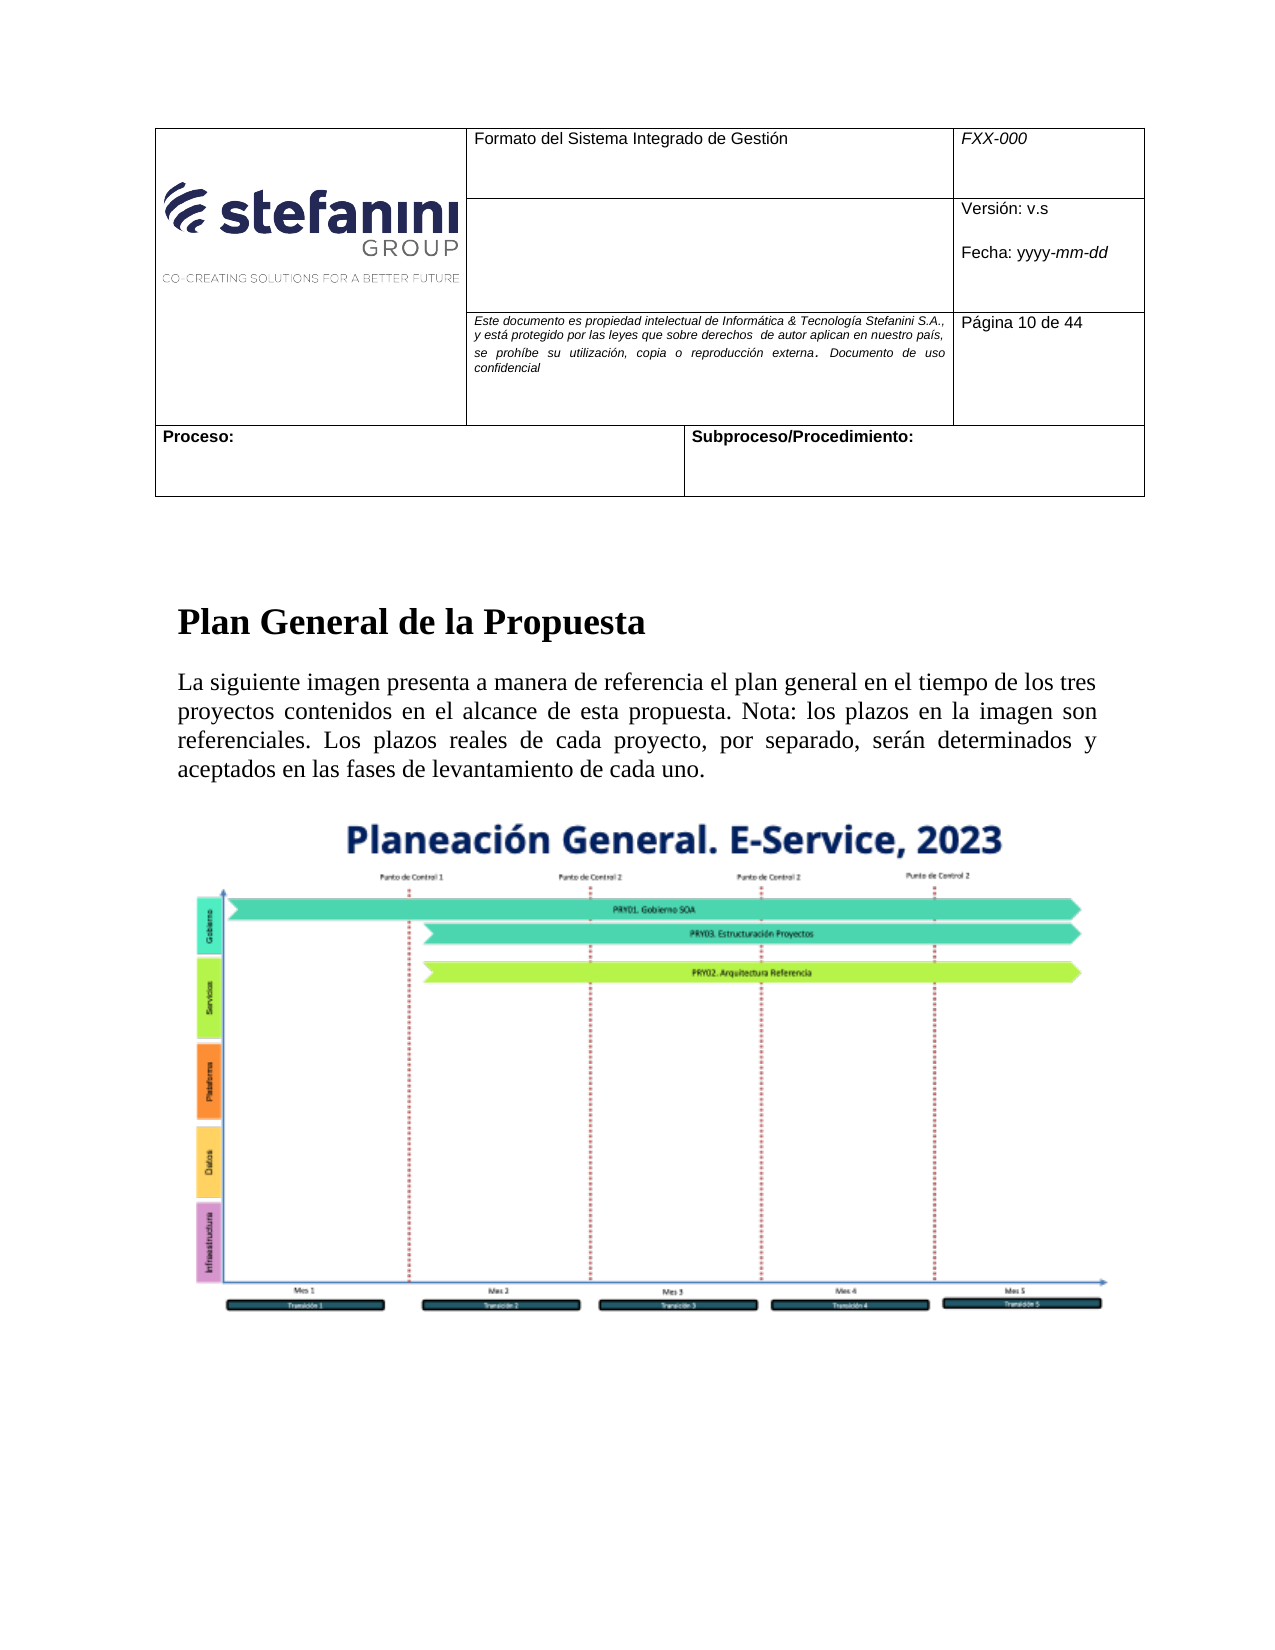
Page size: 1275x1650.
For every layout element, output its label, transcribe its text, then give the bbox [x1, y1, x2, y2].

picture [162, 182, 460, 286]
picture [196, 807, 1115, 1315]
subtitle Plan General de la Propuesta [177, 599, 1098, 642]
text La siguiente imagen presenta a manera de referencia el plan general en el tiempo de los tres proyectos contenidos en el alcance de esta propuesta. Nota: los plazos en la imagen son referenciales. Los plazos reales de cada proyecto, por separado, serán determinados y aceptados en las fases de levantamiento de cada uno. [177, 667, 1098, 782]
